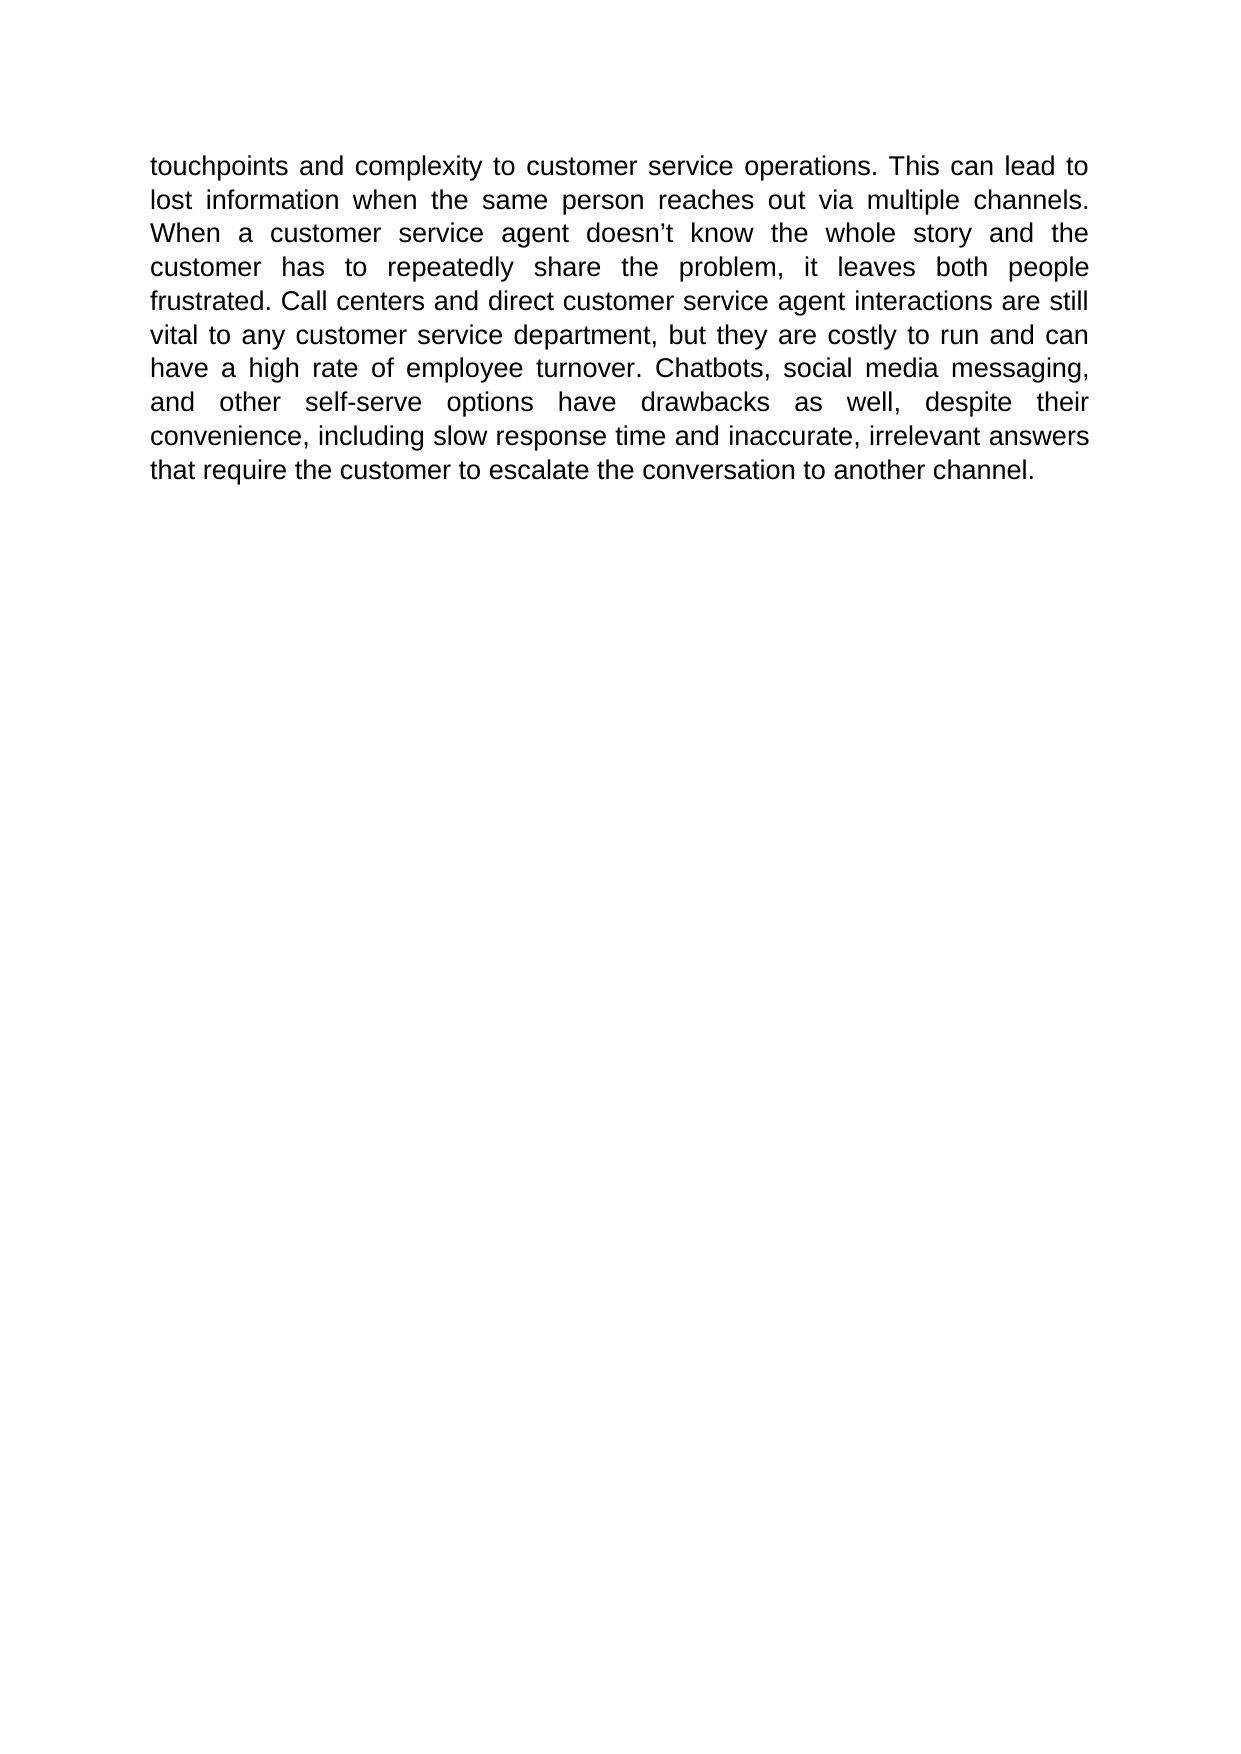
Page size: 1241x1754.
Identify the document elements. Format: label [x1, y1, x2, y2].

text [150, 150, 1090, 485]
